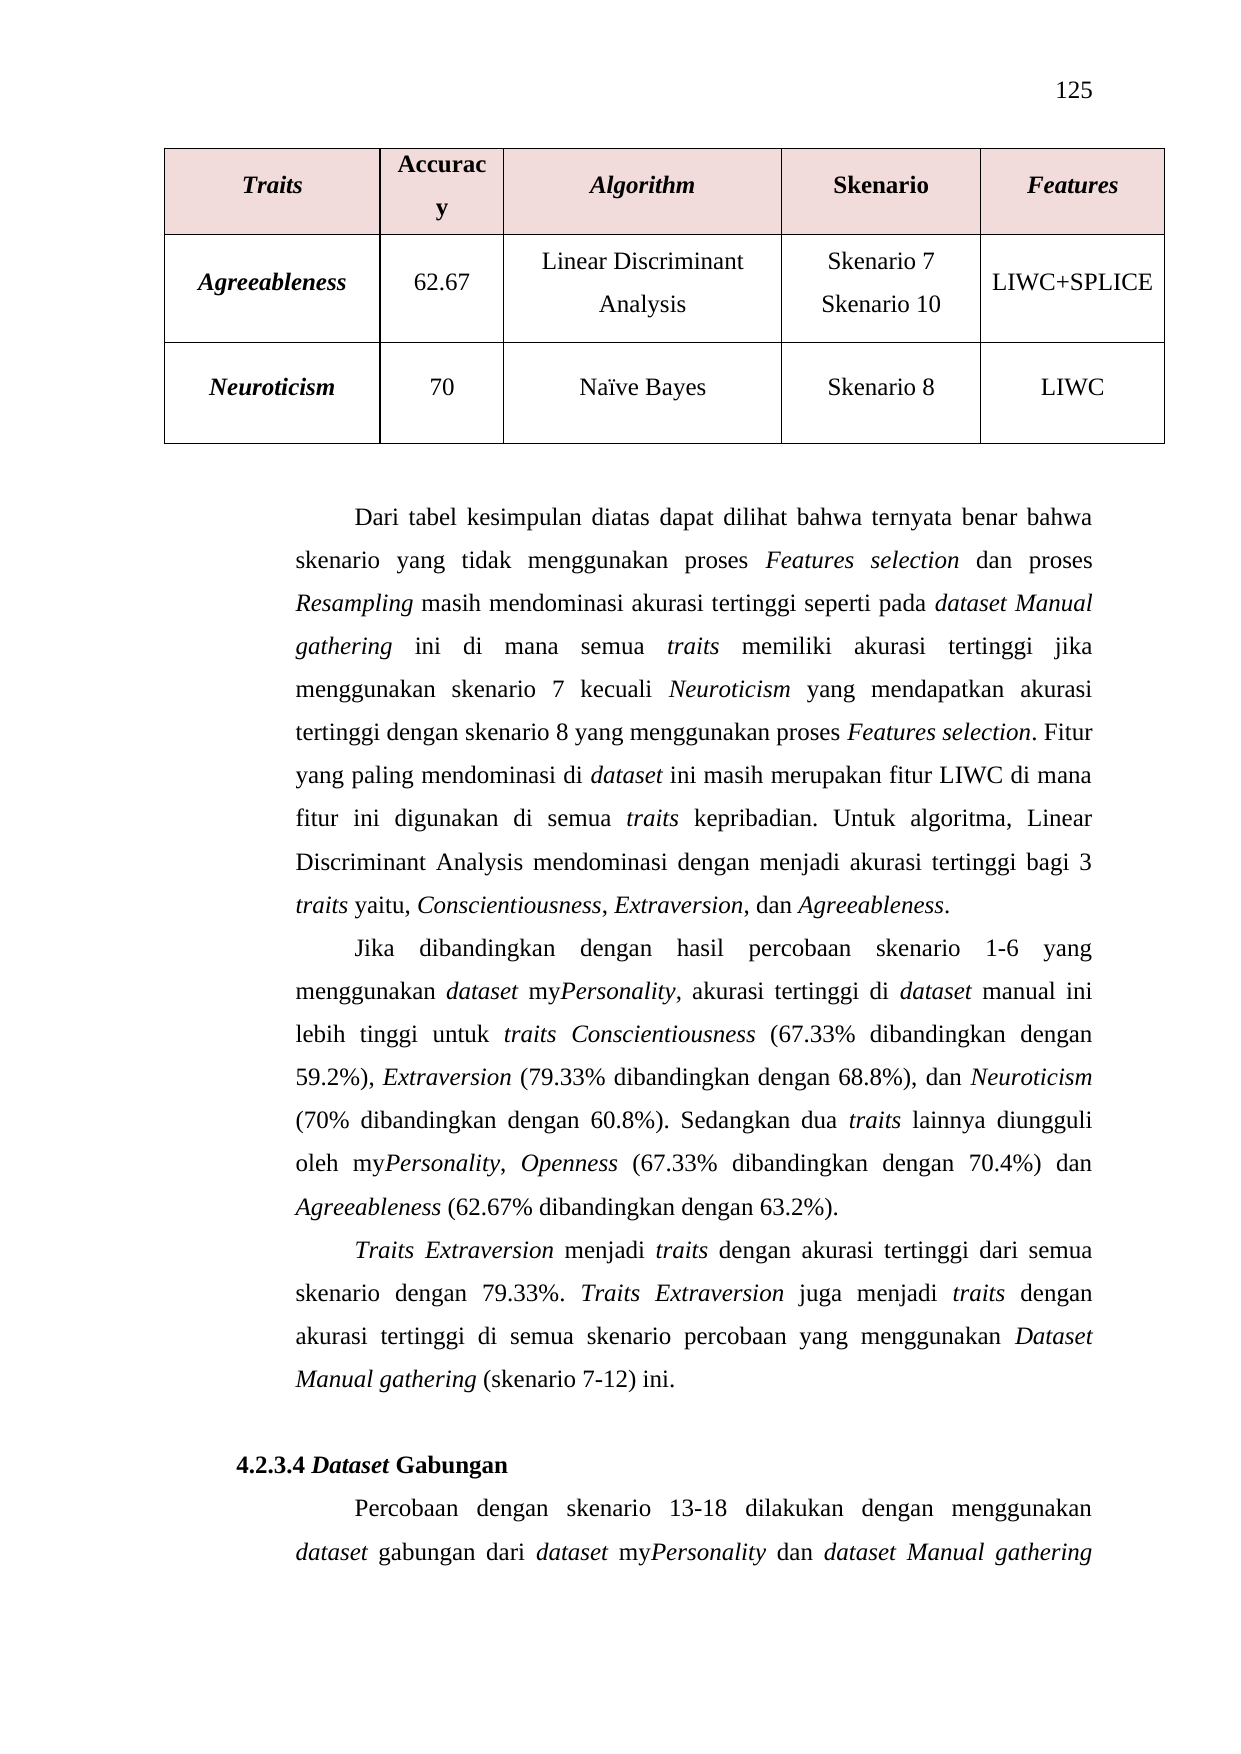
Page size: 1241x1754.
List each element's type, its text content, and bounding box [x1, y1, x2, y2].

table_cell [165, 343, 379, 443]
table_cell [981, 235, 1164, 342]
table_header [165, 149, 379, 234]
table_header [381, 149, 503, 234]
list Dataset Gabungan [236, 1450, 1092, 1479]
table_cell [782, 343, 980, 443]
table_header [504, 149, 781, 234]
list Traits Extraversion menjadi traits dengan akurasi tertinggi dari semua skenario dengan 79.33%. Traits Extraversion juga menjadi traits dengan akurasi tertinggi di semua skenario percobaan yang menggunakan Dataset Manual gathering (skenario 7-12) ini. [295, 1235, 1092, 1393]
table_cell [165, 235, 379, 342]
list Jika dibandingkan dengan hasil percobaan skenario 1-6 yang menggunakan dataset myPersonality, akurasi tertinggi di dataset manual ini lebih tinggi untuk traits Conscientiousness (67.33% dibandingkan dengan 59.2%), Extraversion (79.33% dibandingkan dengan 68.8%), dan Neuroticism (70% dibandingkan dengan 60.8%). Sedangkan dua traits lainnya diungguli oleh myPersonality, Openness (67.33% dibandingkan dengan 70.4%) dan Agreeableness (62.67% dibandingkan dengan 63.2%). [295, 933, 1092, 1220]
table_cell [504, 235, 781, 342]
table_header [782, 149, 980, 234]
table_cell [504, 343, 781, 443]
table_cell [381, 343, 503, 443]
list Dari tabel kesimpulan diatas dapat dilihat bahwa ternyata benar bahwa skenario yang tidak menggunakan proses Features selection dan proses Resampling masih mendominasi akurasi tertinggi seperti pada dataset Manual gathering ini di mana semua traits memiliki akurasi tertinggi jika menggunakan skenario 7 kecuali Neuroticism yang mendapatkan akurasi tertinggi dengan skenario 8 yang menggunakan proses Features selection. Fitur yang paling mendominasi di dataset ini masih merupakan fitur LIWC di mana fitur ini digunakan di semua traits kepribadian. Untuk algoritma, Linear Discriminant Analysis mendominasi dengan menjadi akurasi tertinggi bagi 3 traits yaitu, Conscientiousness, Extraversion, dan Agreeableness. [295, 502, 1092, 918]
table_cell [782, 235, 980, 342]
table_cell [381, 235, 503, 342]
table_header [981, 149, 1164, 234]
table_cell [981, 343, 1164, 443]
